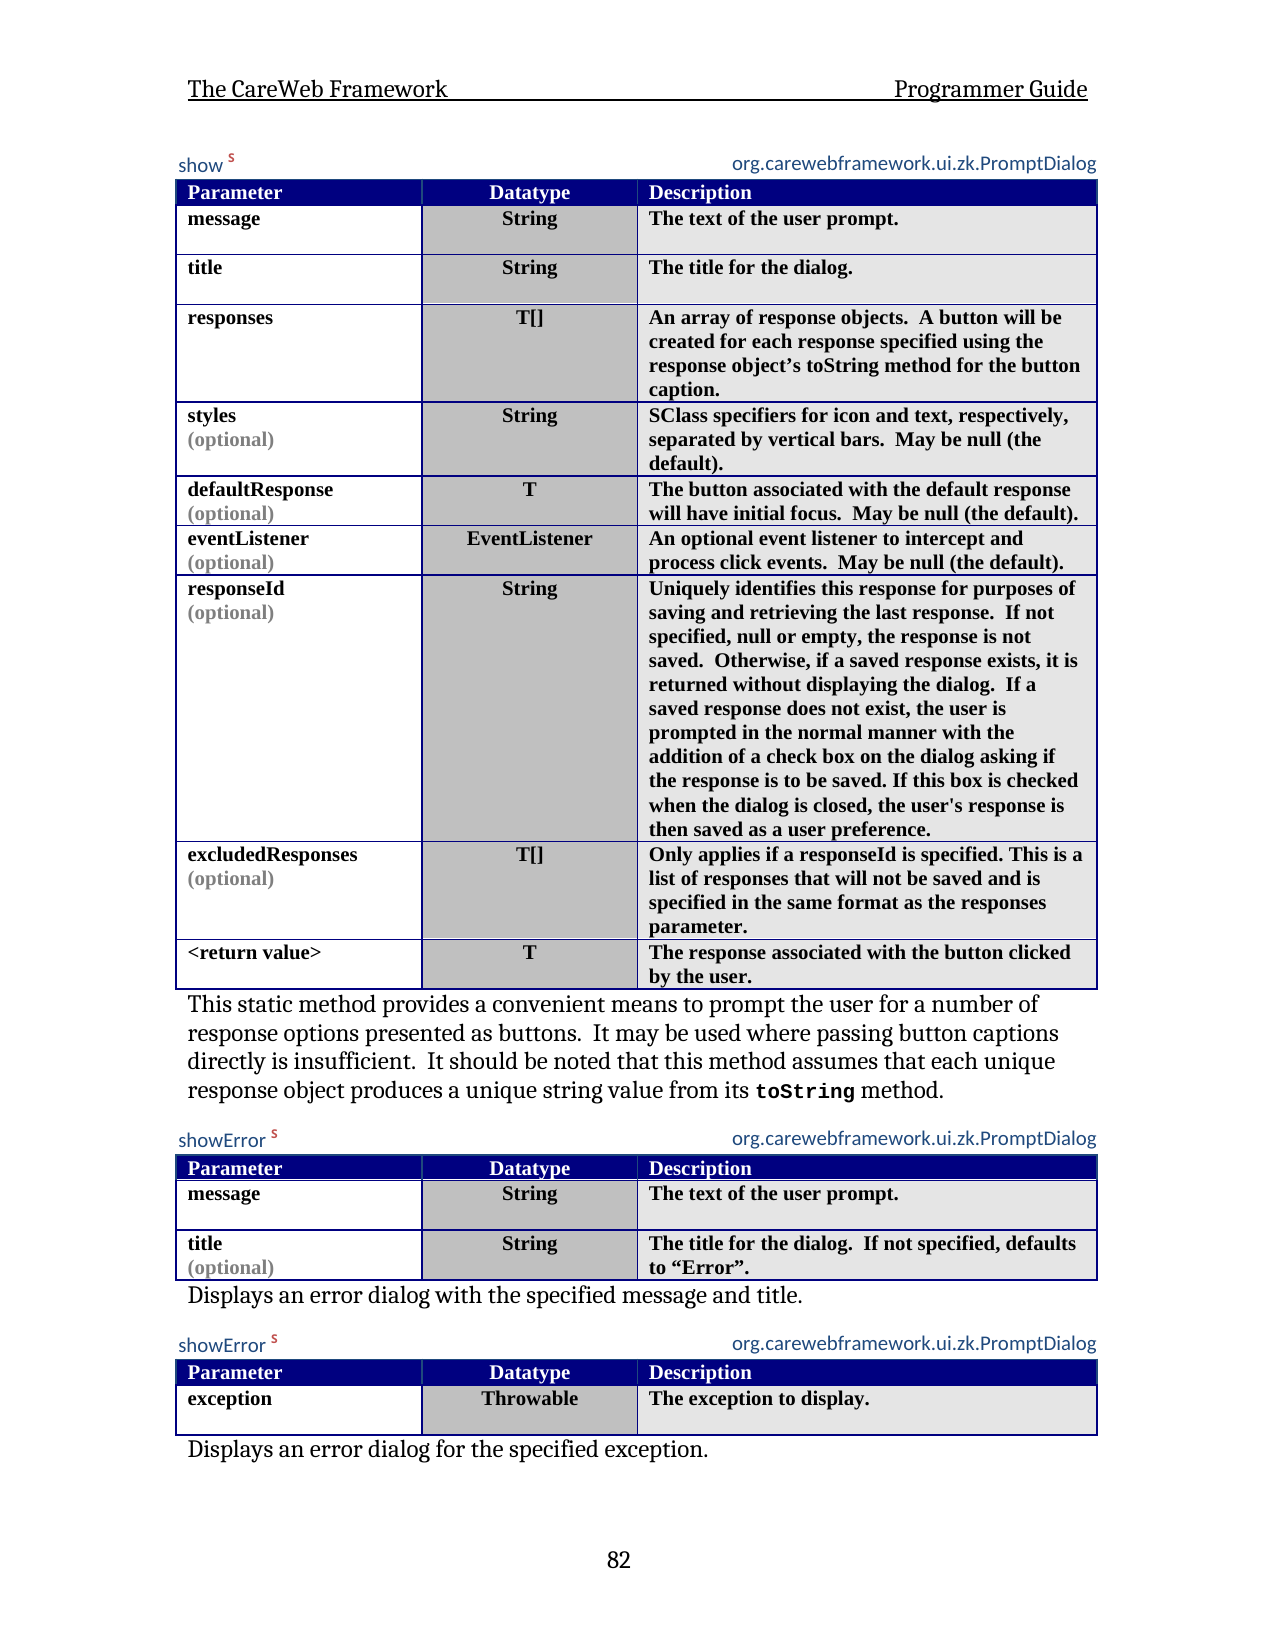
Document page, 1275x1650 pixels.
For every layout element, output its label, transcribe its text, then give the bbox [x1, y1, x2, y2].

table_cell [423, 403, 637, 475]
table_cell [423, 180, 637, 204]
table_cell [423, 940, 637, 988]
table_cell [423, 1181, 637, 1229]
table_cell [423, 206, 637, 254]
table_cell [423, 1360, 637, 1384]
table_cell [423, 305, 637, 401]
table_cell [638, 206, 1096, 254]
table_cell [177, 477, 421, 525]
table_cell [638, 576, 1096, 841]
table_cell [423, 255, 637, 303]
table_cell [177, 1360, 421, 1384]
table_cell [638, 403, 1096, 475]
text This static method provides a convenient means to prompt the user for a number of response options presented as buttons. It may be used where passing button captions directly is insufficient. It should be noted that this method assumes that each unique response object produces a unique string value from its toString method. [187, 990, 1087, 1105]
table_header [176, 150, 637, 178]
text Displays an error dialog for the specified exception. [187, 1436, 1087, 1464]
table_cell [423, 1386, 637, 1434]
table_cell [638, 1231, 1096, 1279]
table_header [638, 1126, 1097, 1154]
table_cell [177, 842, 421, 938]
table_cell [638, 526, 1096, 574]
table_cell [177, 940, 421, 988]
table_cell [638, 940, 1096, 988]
text Displays an error dialog with the specified message and title. [187, 1281, 1087, 1309]
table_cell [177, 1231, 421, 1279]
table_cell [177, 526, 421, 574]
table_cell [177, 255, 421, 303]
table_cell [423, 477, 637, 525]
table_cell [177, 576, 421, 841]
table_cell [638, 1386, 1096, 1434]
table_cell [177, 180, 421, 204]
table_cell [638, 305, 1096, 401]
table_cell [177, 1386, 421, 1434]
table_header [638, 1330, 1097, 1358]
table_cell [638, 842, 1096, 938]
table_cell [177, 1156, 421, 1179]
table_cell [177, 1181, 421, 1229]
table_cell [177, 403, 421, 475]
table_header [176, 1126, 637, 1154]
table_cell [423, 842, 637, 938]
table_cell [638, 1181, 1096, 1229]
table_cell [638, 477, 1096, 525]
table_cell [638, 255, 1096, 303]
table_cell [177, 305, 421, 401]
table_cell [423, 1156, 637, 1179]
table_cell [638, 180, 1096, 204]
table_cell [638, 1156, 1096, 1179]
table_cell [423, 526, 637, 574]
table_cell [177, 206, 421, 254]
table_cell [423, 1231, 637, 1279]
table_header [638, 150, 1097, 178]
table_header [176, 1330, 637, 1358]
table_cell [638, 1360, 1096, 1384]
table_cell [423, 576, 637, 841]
